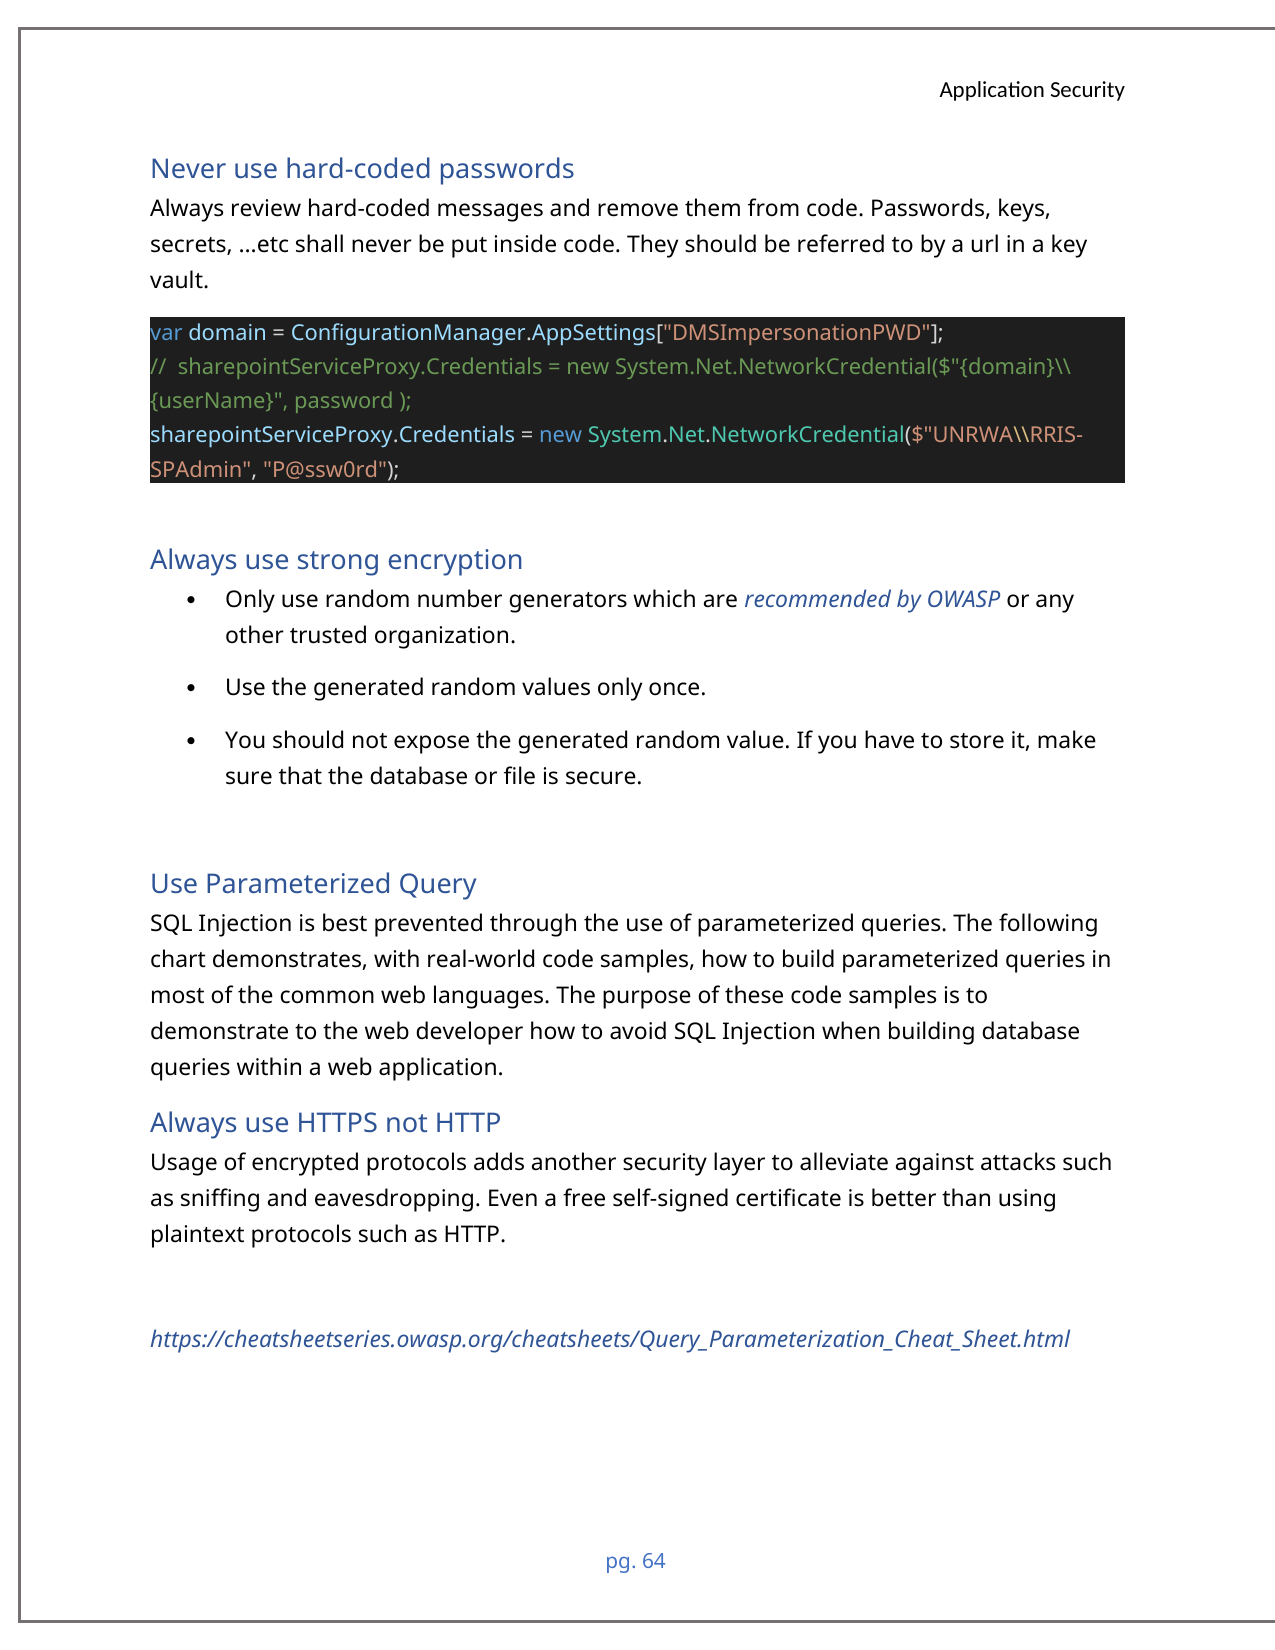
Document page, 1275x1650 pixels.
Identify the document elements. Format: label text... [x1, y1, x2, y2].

text Always review hard-coded messages and remove them from code. Passwords, keys, secrets, …etc shall never be put inside code. They should be referred to by a url in a key vault. [150, 192, 1125, 296]
list You should not expose the generated random value. If you have to store it, make sure that the database or file is secure. [187, 724, 1125, 791]
text sharepointServiceProxy.Credentials = new System.Net.NetworkCredential($"UNRWA\\RRIS-SPAdmin", "P@ssw0rd"); [150, 419, 1125, 483]
subtitle Always use HTTPS not HTTP [150, 1104, 1125, 1141]
text https://cheatsheetseries.owasp.org/cheatsheets/Query_Parameterization_Cheat_Sheet.html [150, 1323, 1125, 1354]
text SQL Injection is best prevented through the use of parameterized queries. The following chart demonstrates, with real-world code samples, how to build parameterized queries in most of the common web languages. The purpose of these code samples is to demonstrate to the web developer how to avoid SQL Injection when building database queries within a web application. [150, 907, 1125, 1082]
subtitle Never use hard-coded passwords [150, 150, 1125, 187]
text Usage of encrypted protocols adds another security layer to alleviate against attacks such as sniffing and eavesdropping. Even a free self-signed certificate is better than using plaintext protocols such as HTTP. [150, 1146, 1125, 1249]
list Only use random number generators which are recommended by OWASP or any other trusted organization. [187, 583, 1125, 650]
subtitle Use Parameterized Query [150, 865, 1125, 902]
list Use the generated random values only once. [187, 671, 1125, 702]
text var domain = ConfigurationManager.AppSettings["DMSImpersonationPWD"]; [150, 317, 1125, 347]
subtitle Always use strong encryption [150, 540, 1125, 577]
text // sharepointServiceProxy.Credentials = new System.Net.NetworkCredential($"{domain}\\{userName}", password ); [150, 351, 1125, 415]
